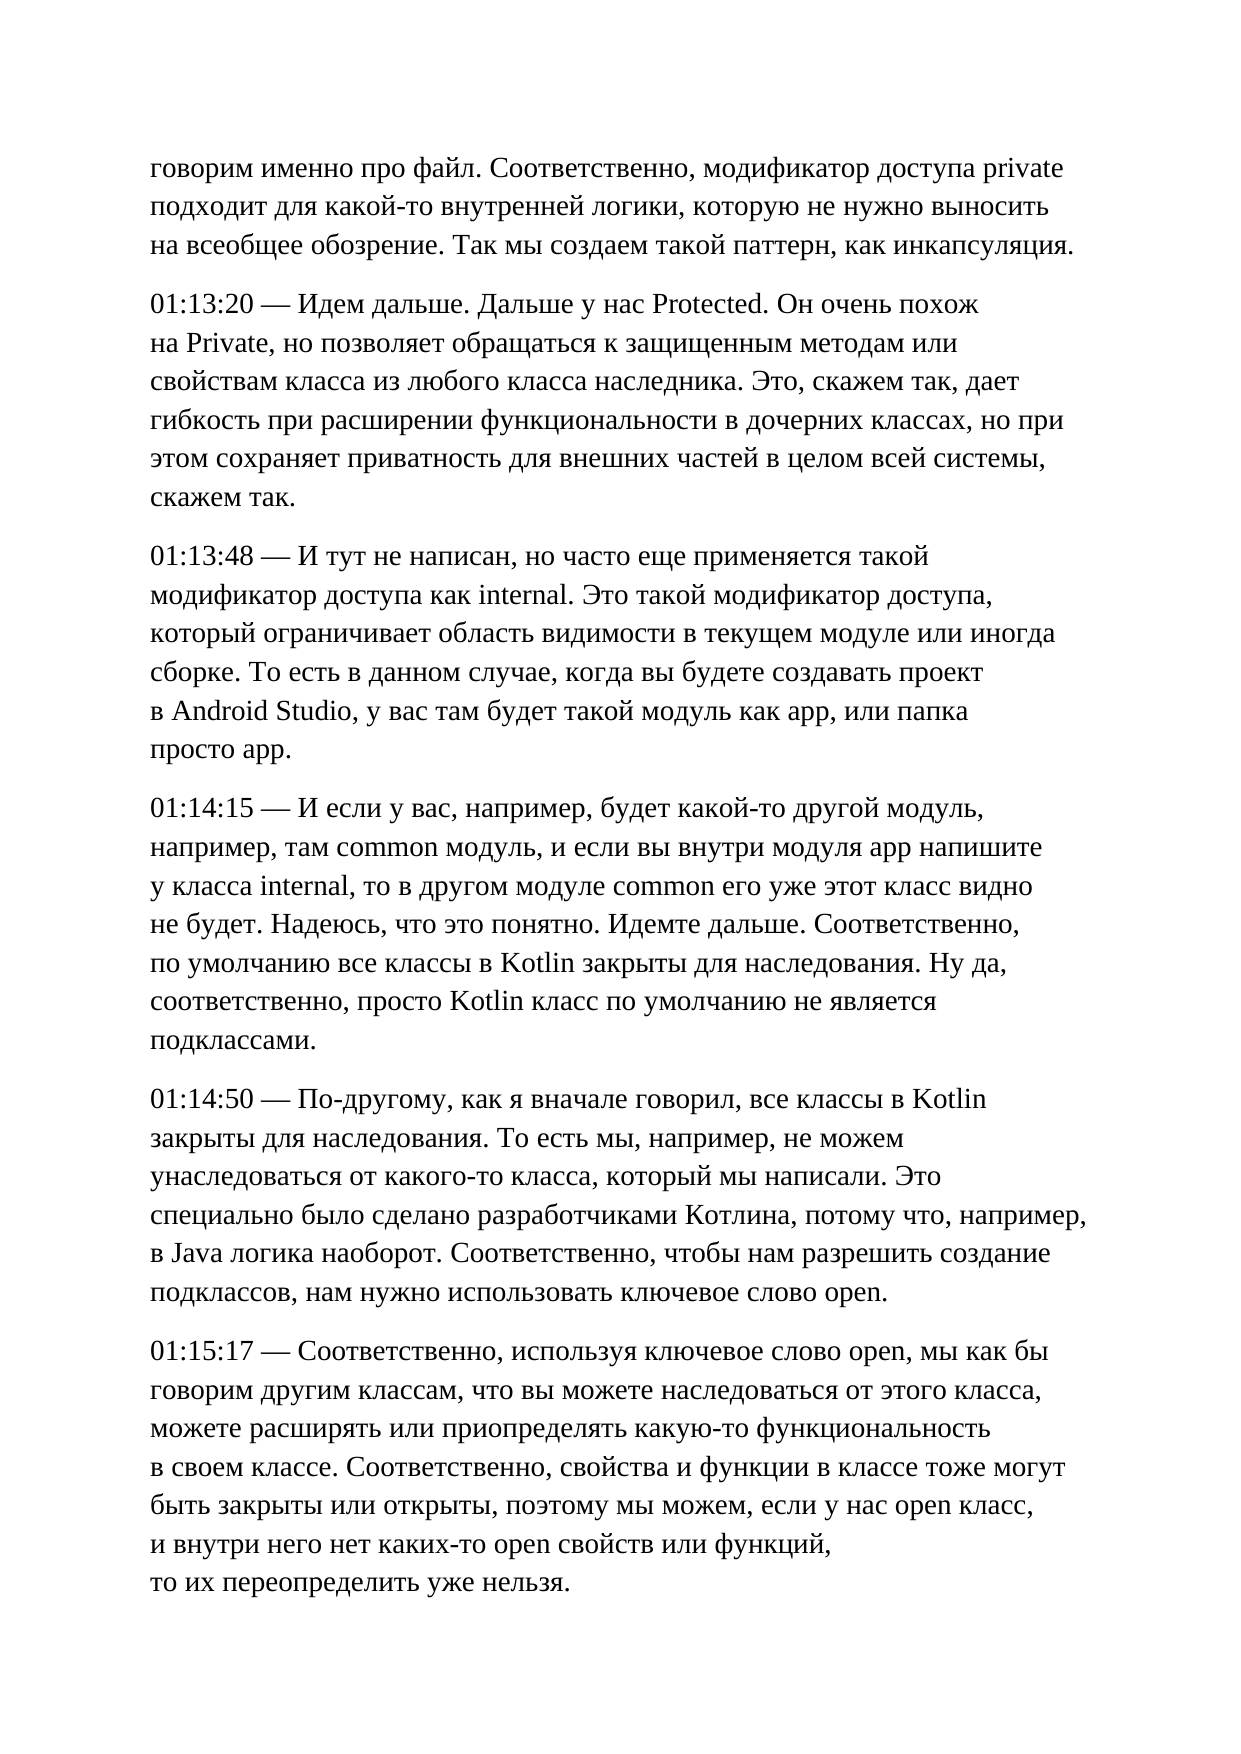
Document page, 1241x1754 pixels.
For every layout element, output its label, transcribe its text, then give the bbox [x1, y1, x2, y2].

text 01:14:50 — По-другому, как я вначале говорил, все классы в Kotlin закрыты для наследования. То есть мы, например, не можем унаследоваться от какого-то класса, который мы написали. Это специально было сделано разработчиками Котлина, потому что, например, в Java логика наоборот. Соответственно, чтобы нам разрешить создание подклассов, нам нужно использовать ключевое слово open. [150, 1081, 1090, 1307]
text 01:13:48 — И тут не написан, но часто еще применяется такой модификатор доступа как internal. Это такой модификатор доступа, который ограничивает область видимости в текущем модуле или иногда сборке. То есть в данном случае, когда вы будете создавать проект в Android Studio, у вас там будет такой модуль как app, или папка просто app. [150, 538, 1090, 765]
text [150, 150, 1090, 261]
text 01:14:15 — И если у вас, например, будет какой-то другой модуль, например, там common модуль, и если вы внутри модуля app напишите у класса internal, то в другом модуле common его уже этот класс видно не будет. Надеюсь, что это понятно. Идемте дальше. Соответственно, по умолчанию все классы в Kotlin закрыты для наследования. Ну да, соответственно, просто Kotlin класс по умолчанию не является подклассами. [150, 791, 1090, 1055]
text 01:13:20 — Идем дальше. Дальше у нас Protected. Он очень похож на Private, но позволяет обращаться к защищенным методам или свойствам класса из любого класса наследника. Это, скажем так, дает гибкость при расширении функциональности в дочерних классах, но при этом сохраняет приватность для внешних частей в целом всей системы, скажем так. [150, 286, 1090, 513]
text 01:15:17 — Соответственно, используя ключевое слово open, мы как бы говорим другим классам, что вы можете наследоваться от этого класса, можете расширять или приопределять какую-то функциональность в своем классе. Соответственно, свойства и функции в классе тоже могут быть закрыты или открыты, поэтому мы можем, если у нас open класс, и внутри него нет каких-то open свойств или функций, то их переопределить уже нельзя. [150, 1333, 1090, 1598]
